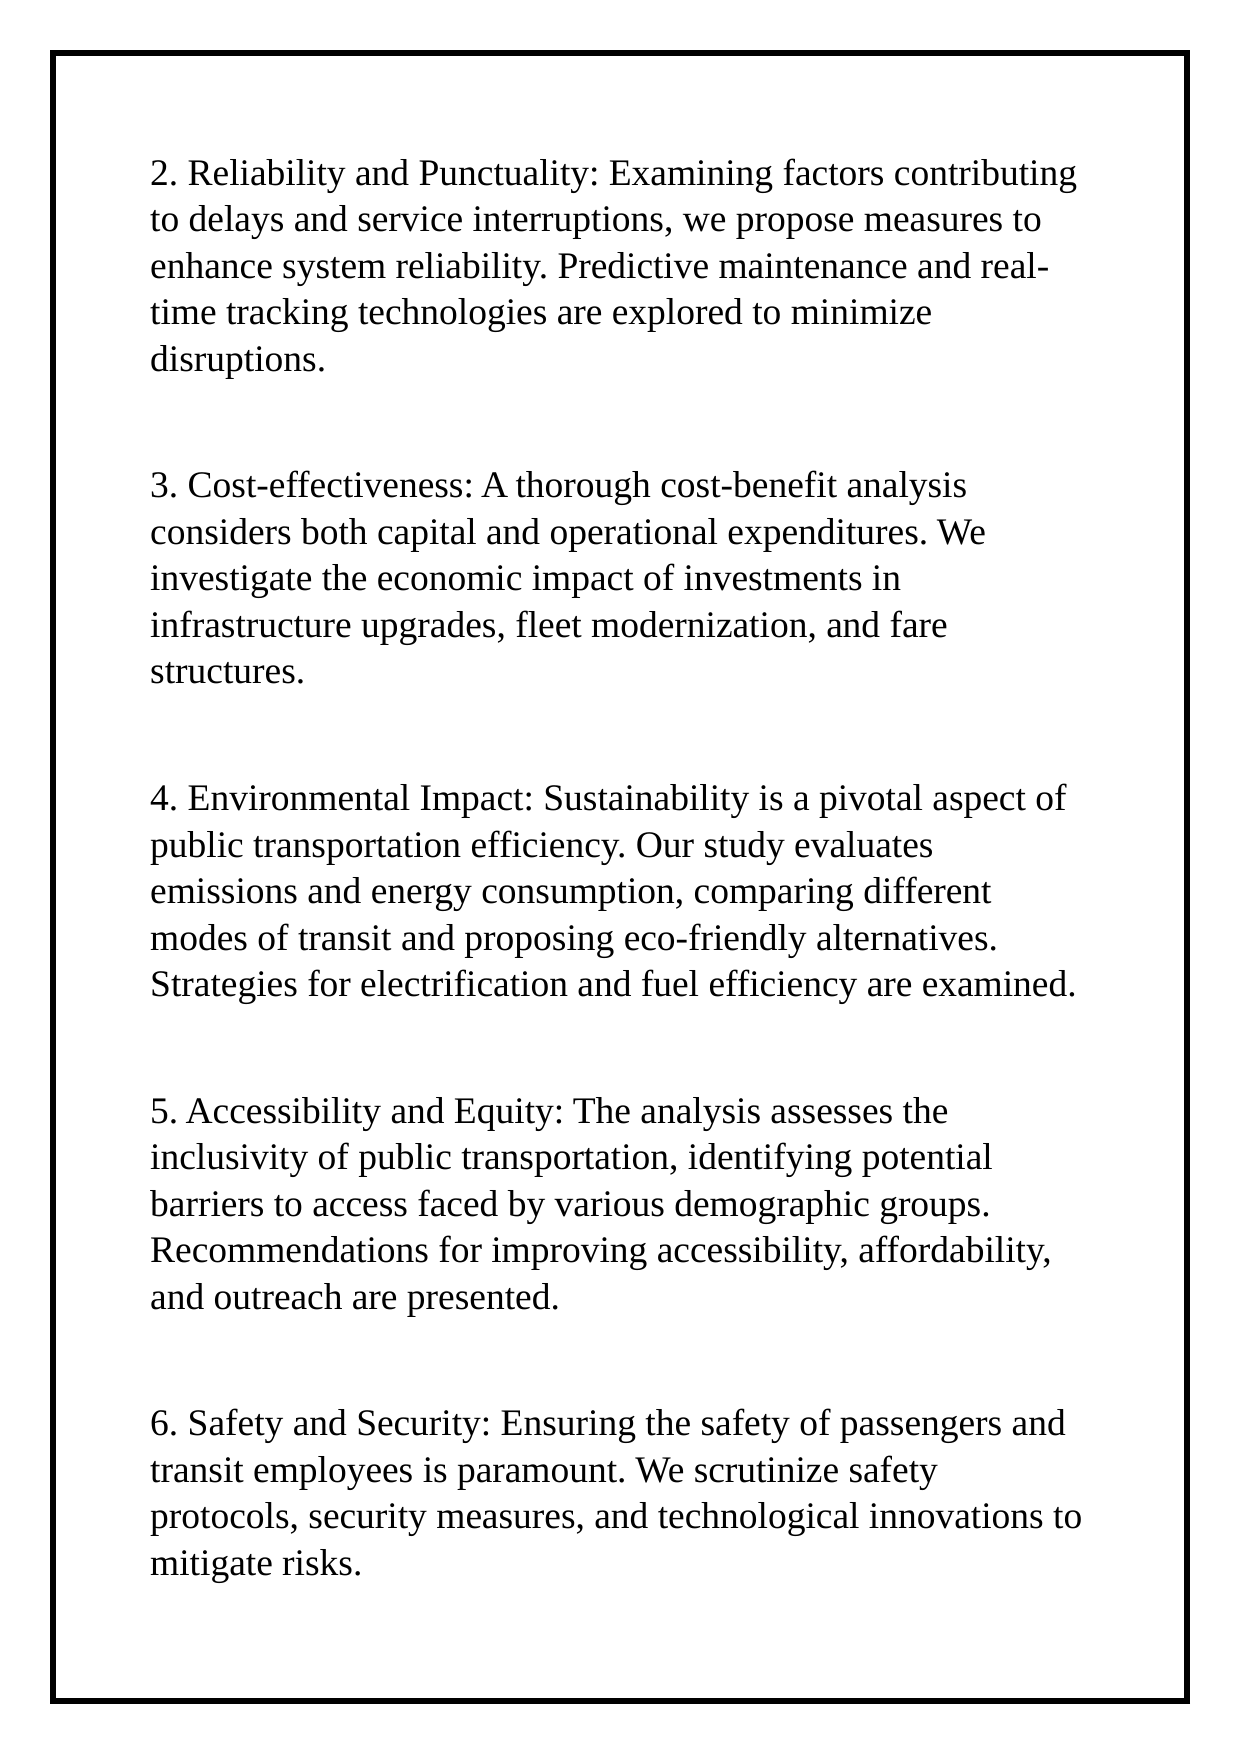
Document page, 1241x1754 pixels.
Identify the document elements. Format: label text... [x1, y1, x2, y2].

text 5. Accessibility and Equity: The analysis assesses the inclusivity of public transportation, identifying potential barriers to access faced by various demographic groups. Recommendations for improving accessibility, affordability, and outreach are presented. [150, 1088, 1090, 1317]
text 3. Cost-effectiveness: A thorough cost-benefit analysis considers both capital and operational expenditures. We investigate the economic impact of investments in infrastructure upgrades, fleet modernization, and fare structures. [150, 463, 1090, 692]
text 6. Safety and Security: Ensuring the safety of passengers and transit employees is paramount. We scrutinize safety protocols, security measures, and technological innovations to mitigate risks. [150, 1401, 1090, 1584]
text 2. Reliability and Punctuality: Examining factors contributing to delays and service interruptions, we propose measures to enhance system reliability. Predictive maintenance and real-time tracking technologies are explored to minimize disruptions. [150, 150, 1090, 379]
text 4. Environmental Impact: Sustainability is a pivotal aspect of public transportation efficiency. Our study evaluates emissions and energy consumption, comparing different modes of transit and proposing eco-friendly alternatives. Strategies for electrification and fuel efficiency are examined. [150, 775, 1090, 1005]
